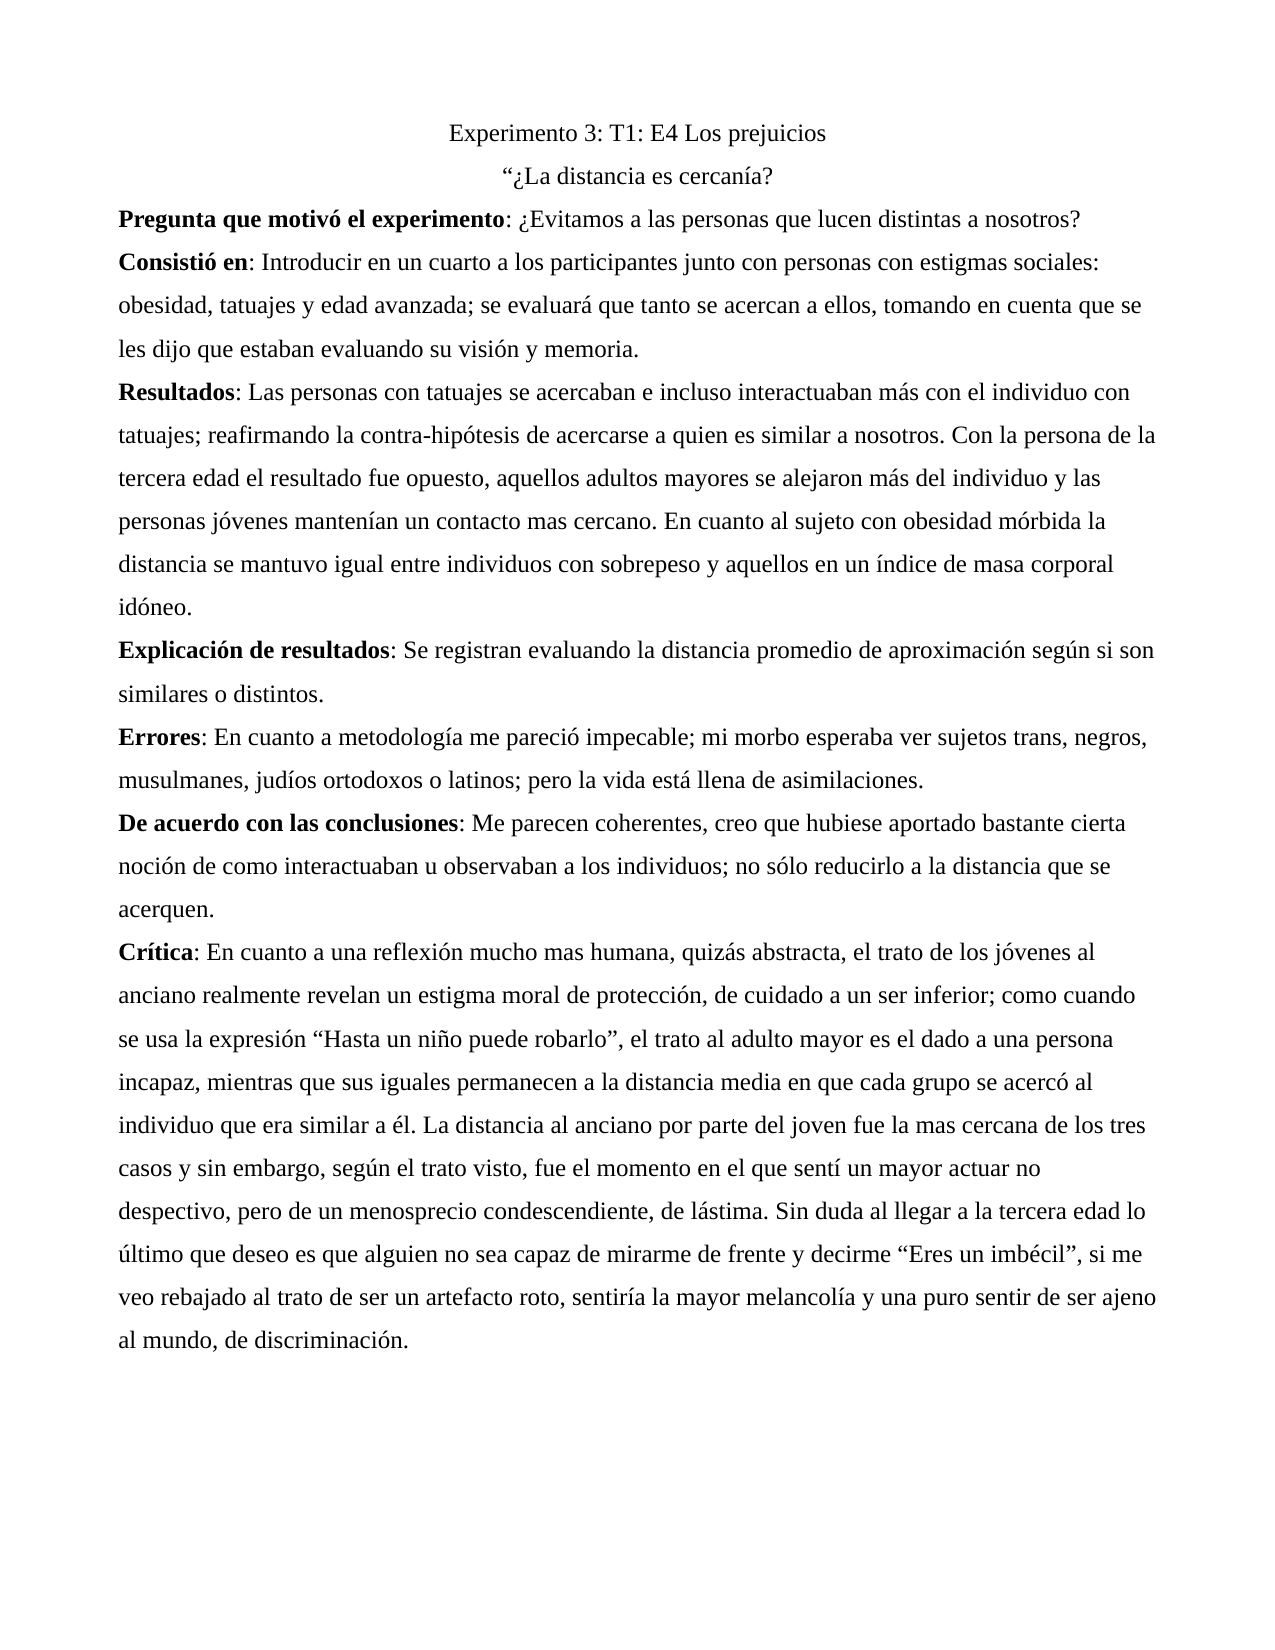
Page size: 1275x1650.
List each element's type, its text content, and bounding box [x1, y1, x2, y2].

text Explicación de resultados: Se registran evaluando la distancia promedio de aproximación según si son similares o distintos. [118, 636, 1157, 707]
text Crítica: En cuanto a una reflexión mucho mas humana, quizás abstracta, el trato de los jóvenes al anciano realmente revelan un estigma moral de protección, de cuidado a un ser inferior; como cuando se usa la expresión “Hasta un niño puede robarlo”, el trato al adulto mayor es el dado a una persona incapaz, mientras que sus iguales permanecen a la distancia media en que cada grupo se acercó al individuo que era similar a él. La distancia al anciano por parte del joven fue la mas cercana de los tres casos y sin embargo, según el trato visto, fue el momento en el que sentí un mayor actuar no despectivo, pero de un menosprecio condescendiente, de lástima. Sin duda al llegar a la tercera edad lo último que deseo es que alguien no sea capaz de mirarme de frente y decirme “Eres un imbécil”, si me veo rebajado al trato de ser un artefacto roto, sentiría la mayor melancolía y una puro sentir de ser ajeno al mundo, de discriminación. [118, 937, 1157, 1354]
text De acuerdo con las conclusiones: Me parecen coherentes, creo que hubiese aportado bastante cierta noción de como interactuaban u observaban a los individuos; no sólo reducirlo a la distancia que se acerquen. [118, 808, 1157, 923]
text Consistió en: Introducir en un cuarto a los participantes junto con personas con estigmas sociales: obesidad, tatuajes y edad avanzada; se evaluará que tanto se acercan a ellos, tomando en cuenta que se les dijo que estaban evaluando su visión y memoria. [118, 247, 1157, 362]
text “¿La distancia es cercanía? [118, 161, 1157, 190]
text Resultados: Las personas con tatuajes se acercaban e incluso interactuaban más con el individuo con tatuajes; reafirmando la contra-hipótesis de acercarse a quien es similar a nosotros. Con la persona de la tercera edad el resultado fue opuesto, aquellos adultos mayores se alejaron más del individuo y las personas jóvenes mantenían un contacto mas cercano. En cuanto al sujeto con obesidad mórbida la distancia se mantuvo igual entre individuos con sobrepeso y aquellos en un índice de masa corporal idóneo. [118, 377, 1157, 621]
text Errores: En cuanto a metodología me pareció impecable; mi morbo esperaba ver sujetos trans, negros, musulmanes, judíos ortodoxos o latinos; pero la vida está llena de asimilaciones. [118, 722, 1157, 794]
text Experimento 3: T1: E4 Los prejuicios [118, 118, 1157, 147]
text Pregunta que motivó el experimento: ¿Evitamos a las personas que lucen distintas a nosotros? [118, 204, 1157, 233]
